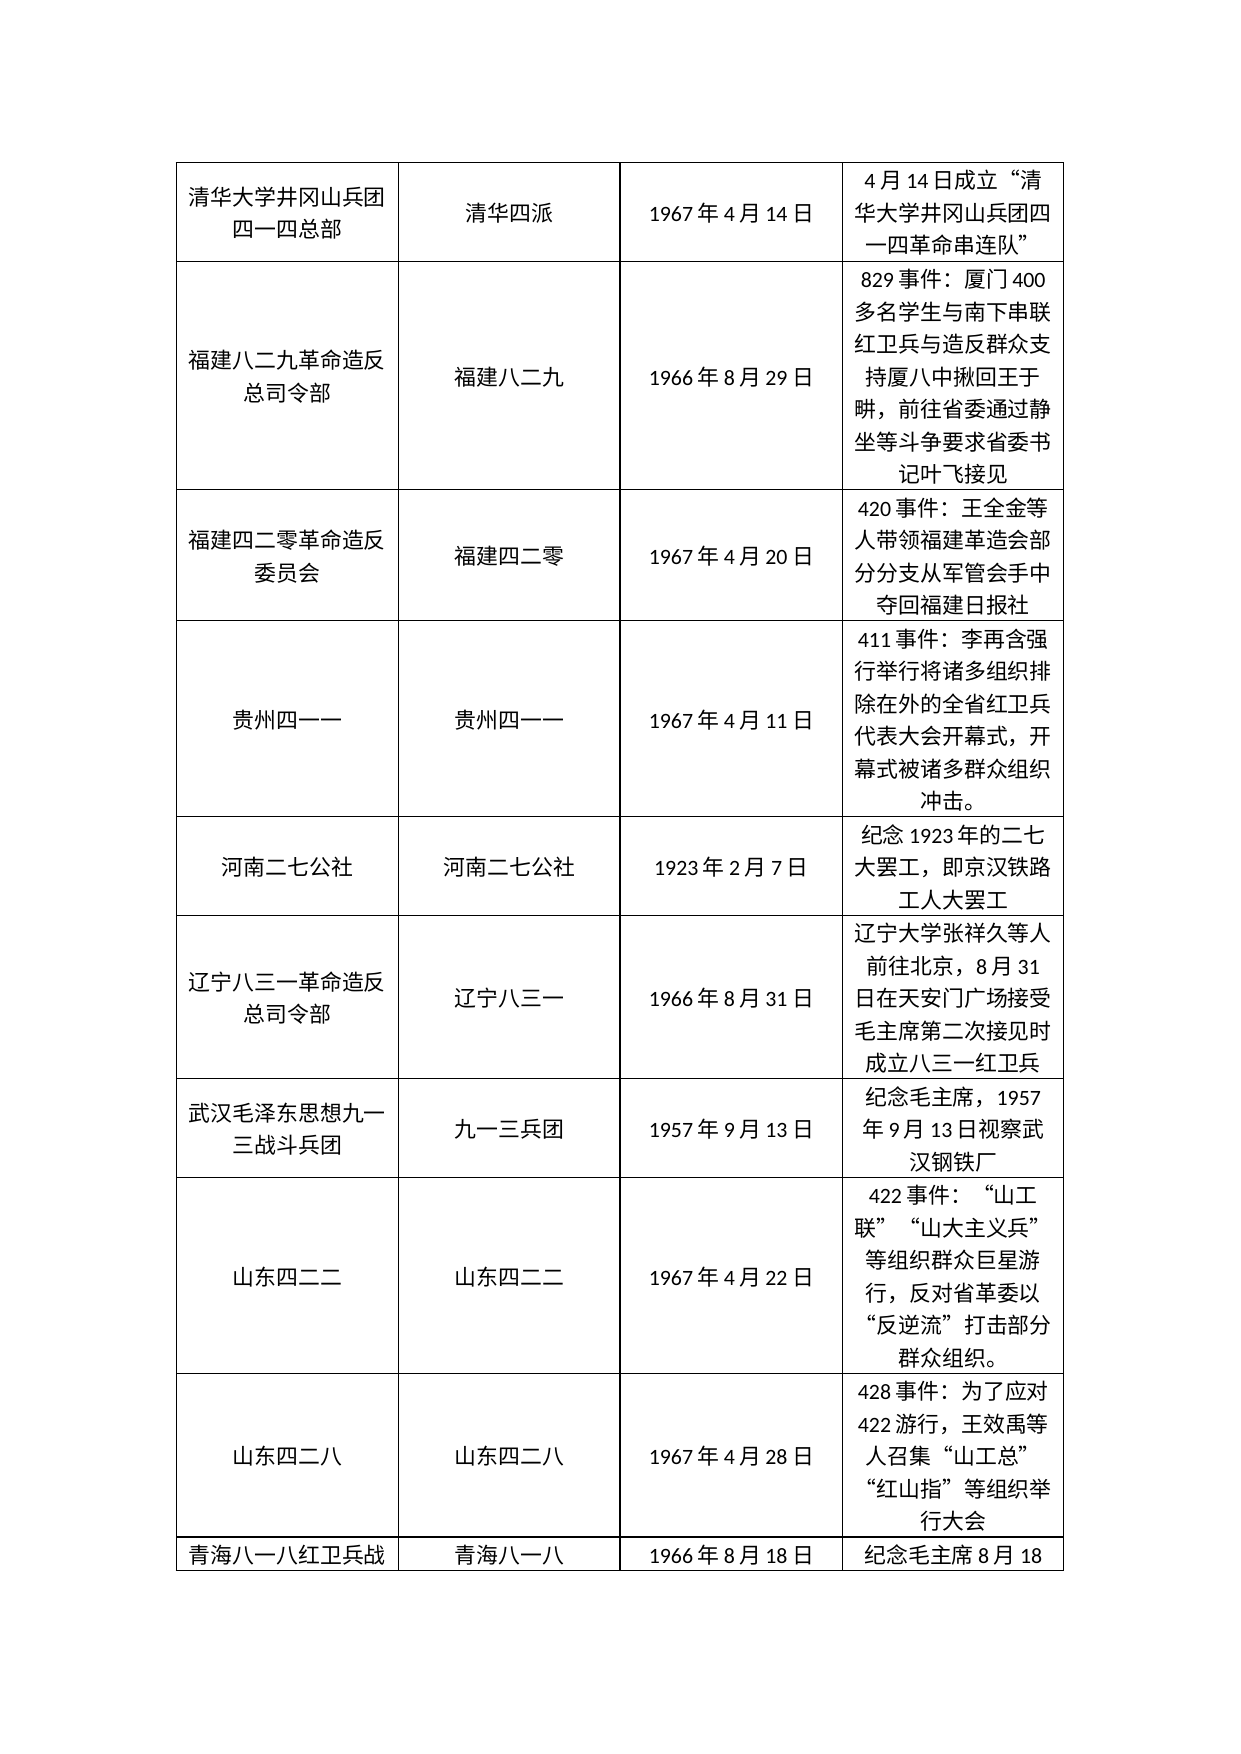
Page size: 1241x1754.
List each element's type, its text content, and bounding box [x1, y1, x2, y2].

table_cell 1923年2月7日 [621, 817, 842, 915]
table_cell 福建八二九 [399, 262, 619, 489]
table_cell 422事件：“山工联”“山大主义兵”等组织群众巨星游行，反对省革委以“反逆流”打击部分群众组织。 [843, 1178, 1063, 1373]
table_cell 山东四二八 [177, 1374, 398, 1536]
table_cell 辽宁大学张祥久等人前往北京，8月31日在天安门广场接受毛主席第二次接见时成立八三一红卫兵 [843, 916, 1063, 1078]
table_cell 纪念毛主席8月18日第一次接见红卫兵 [843, 1538, 1063, 1570]
table_cell 清华四派 [399, 163, 619, 261]
table_cell 411事件：李再含强行举行将诸多组织排除在外的全省红卫兵代表大会开幕式，开幕式被诸多群众组织冲击。 [843, 621, 1063, 816]
table_cell 福建八二九革命造反总司令部 [177, 262, 398, 489]
table_cell 纪念毛主席，1957年9月13日视察武汉钢铁厂 [843, 1079, 1063, 1177]
table_cell 1966年8月18日 [621, 1538, 842, 1570]
table_cell 武汉毛泽东思想九一三战斗兵团 [177, 1079, 398, 1177]
table_cell 河南二七公社 [177, 817, 398, 915]
table_cell 420事件：王全金等人带领福建革造会部分分支从军管会手中夺回福建日报社 [843, 490, 1063, 620]
table_cell 1966年8月31日 [621, 916, 842, 1078]
table_cell 1957年9月13日 [621, 1079, 842, 1177]
table_cell 428事件：为了应对422游行，王效禹等人召集“山工总”“红山指”等组织举行大会 [843, 1374, 1063, 1536]
table_cell 河南二七公社 [399, 817, 619, 915]
table_cell 福建四二零 [399, 490, 619, 620]
table_cell 贵州四一一 [399, 621, 619, 816]
table_cell 1967年4月14日 [621, 163, 842, 261]
table_cell 山东四二八 [399, 1374, 619, 1536]
table_cell 山东四二二 [399, 1178, 619, 1373]
table_cell 九一三兵团 [399, 1079, 619, 1177]
table_cell 829事件：厦门400多名学生与南下串联红卫兵与造反群众支持厦八中揪回王于畊，前往省委通过静坐等斗争要求省委书记叶飞接见 [843, 262, 1063, 489]
table_cell 辽宁八三一 [399, 916, 619, 1078]
table_cell 纪念1923年的二七大罢工，即京汉铁路工人大罢工 [843, 817, 1063, 915]
table_cell 福建四二零革命造反委员会 [177, 490, 398, 620]
table_cell 1966年8月29日 [621, 262, 842, 489]
table_cell 4月14日成立“清华大学井冈山兵团四一四革命串连队” [843, 163, 1063, 261]
table_cell 1967年4月22日 [621, 1178, 842, 1373]
table_cell 青海八一八 [399, 1538, 619, 1570]
table_cell 1967年4月28日 [621, 1374, 842, 1536]
table_cell 贵州四一一 [177, 621, 398, 816]
table_cell 山东四二二 [177, 1178, 398, 1373]
table_cell 1967年4月20日 [621, 490, 842, 620]
table_cell 1967年4月11日 [621, 621, 842, 816]
table_cell 辽宁八三一革命造反总司令部 [177, 916, 398, 1078]
table_cell 青海八一八红卫兵战斗队 [177, 1538, 398, 1570]
table_cell 清华大学井冈山兵团四一四总部 [177, 163, 398, 261]
